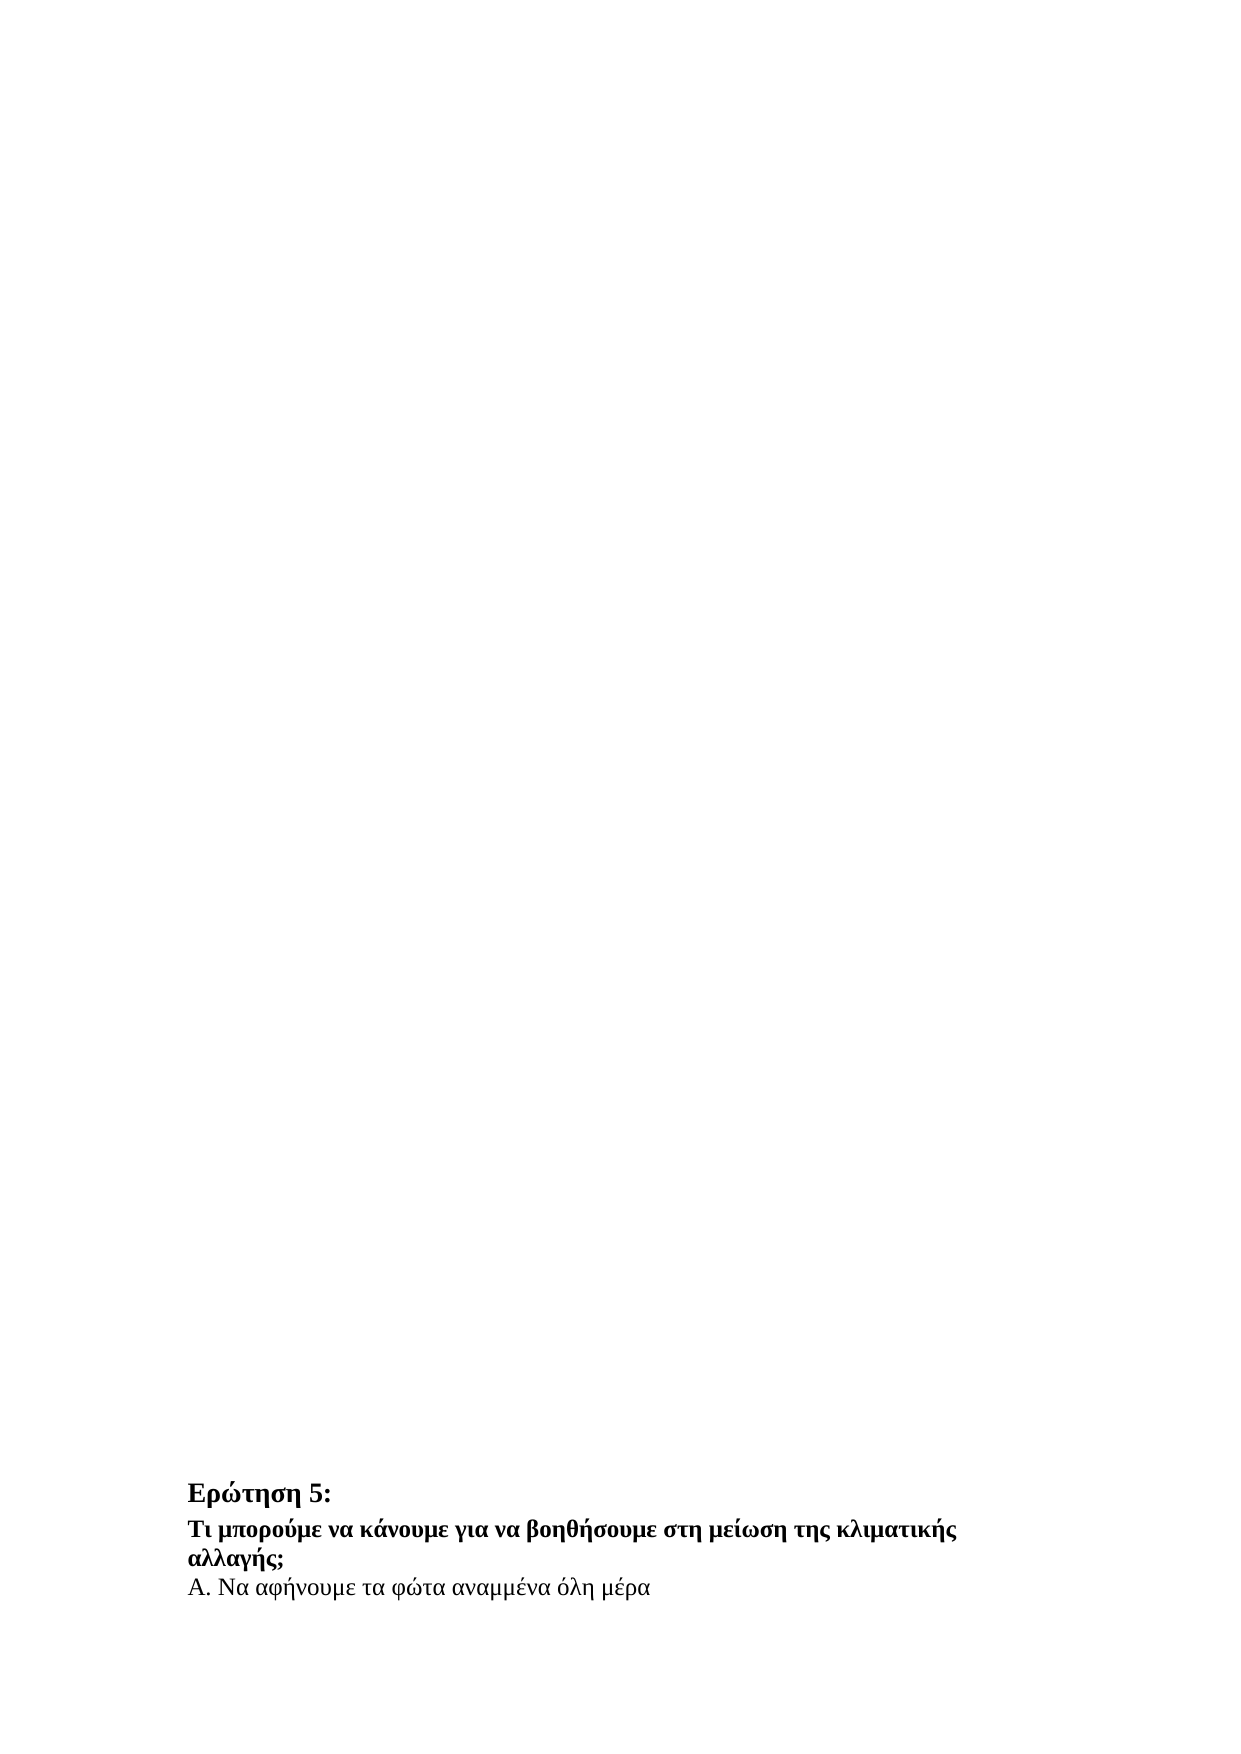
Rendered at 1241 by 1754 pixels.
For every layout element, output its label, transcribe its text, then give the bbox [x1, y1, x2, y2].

text Τι μπορούμε να κάνουμε για να βοηθήσουμε στη μείωση της κλιματικής αλλαγής; A. Να αφήνουμε τα φώτα αναμμένα όλη μέρα B. Να ανακυκλώνουμε και να μειώνουμε τα απόβλητά μας C. Να χρησιμοποιούμε πλαστικά μιας χρήσης D. Να πετάμε σκουπίδια στη φύση ✅ Σωστή απάντηση: B [187, 1514, 1053, 1600]
text Ερώτηση 5: [187, 1477, 1053, 1509]
